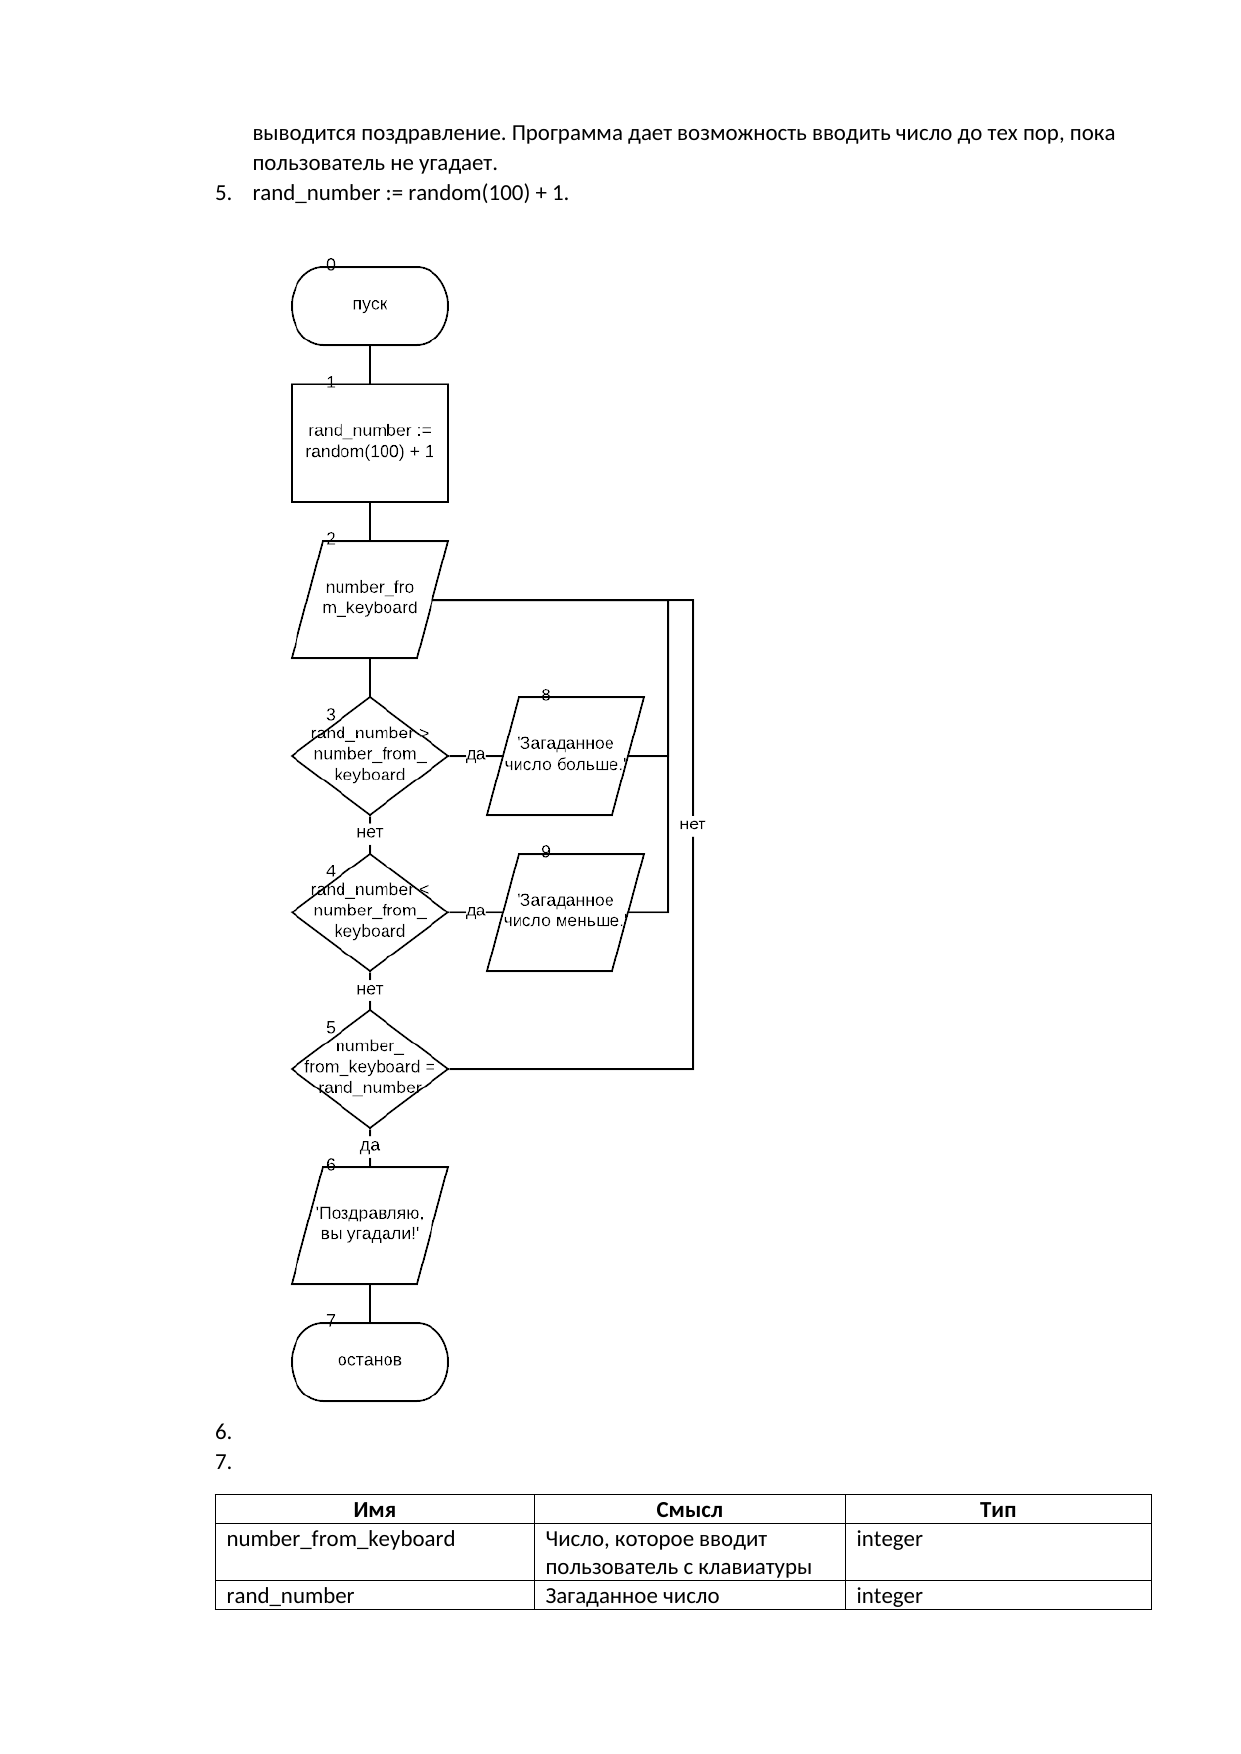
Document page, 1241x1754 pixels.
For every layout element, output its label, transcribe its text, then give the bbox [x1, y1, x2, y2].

table_header Имя [216, 1495, 534, 1523]
table_cell Число, которое вводит пользователь с клавиатуры [535, 1524, 845, 1580]
table_cell integer [846, 1581, 1151, 1609]
list rand_number := random(100) + 1. [215, 178, 1152, 207]
table_cell Загаданное число [535, 1581, 845, 1609]
table_header Тип [846, 1495, 1151, 1523]
table_cell number_from_keyboard [216, 1524, 534, 1580]
table_cell integer [846, 1524, 1151, 1580]
picture [252, 208, 745, 1440]
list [215, 118, 1152, 176]
table_header Смысл [535, 1495, 845, 1523]
table_cell rand_number [216, 1581, 534, 1609]
